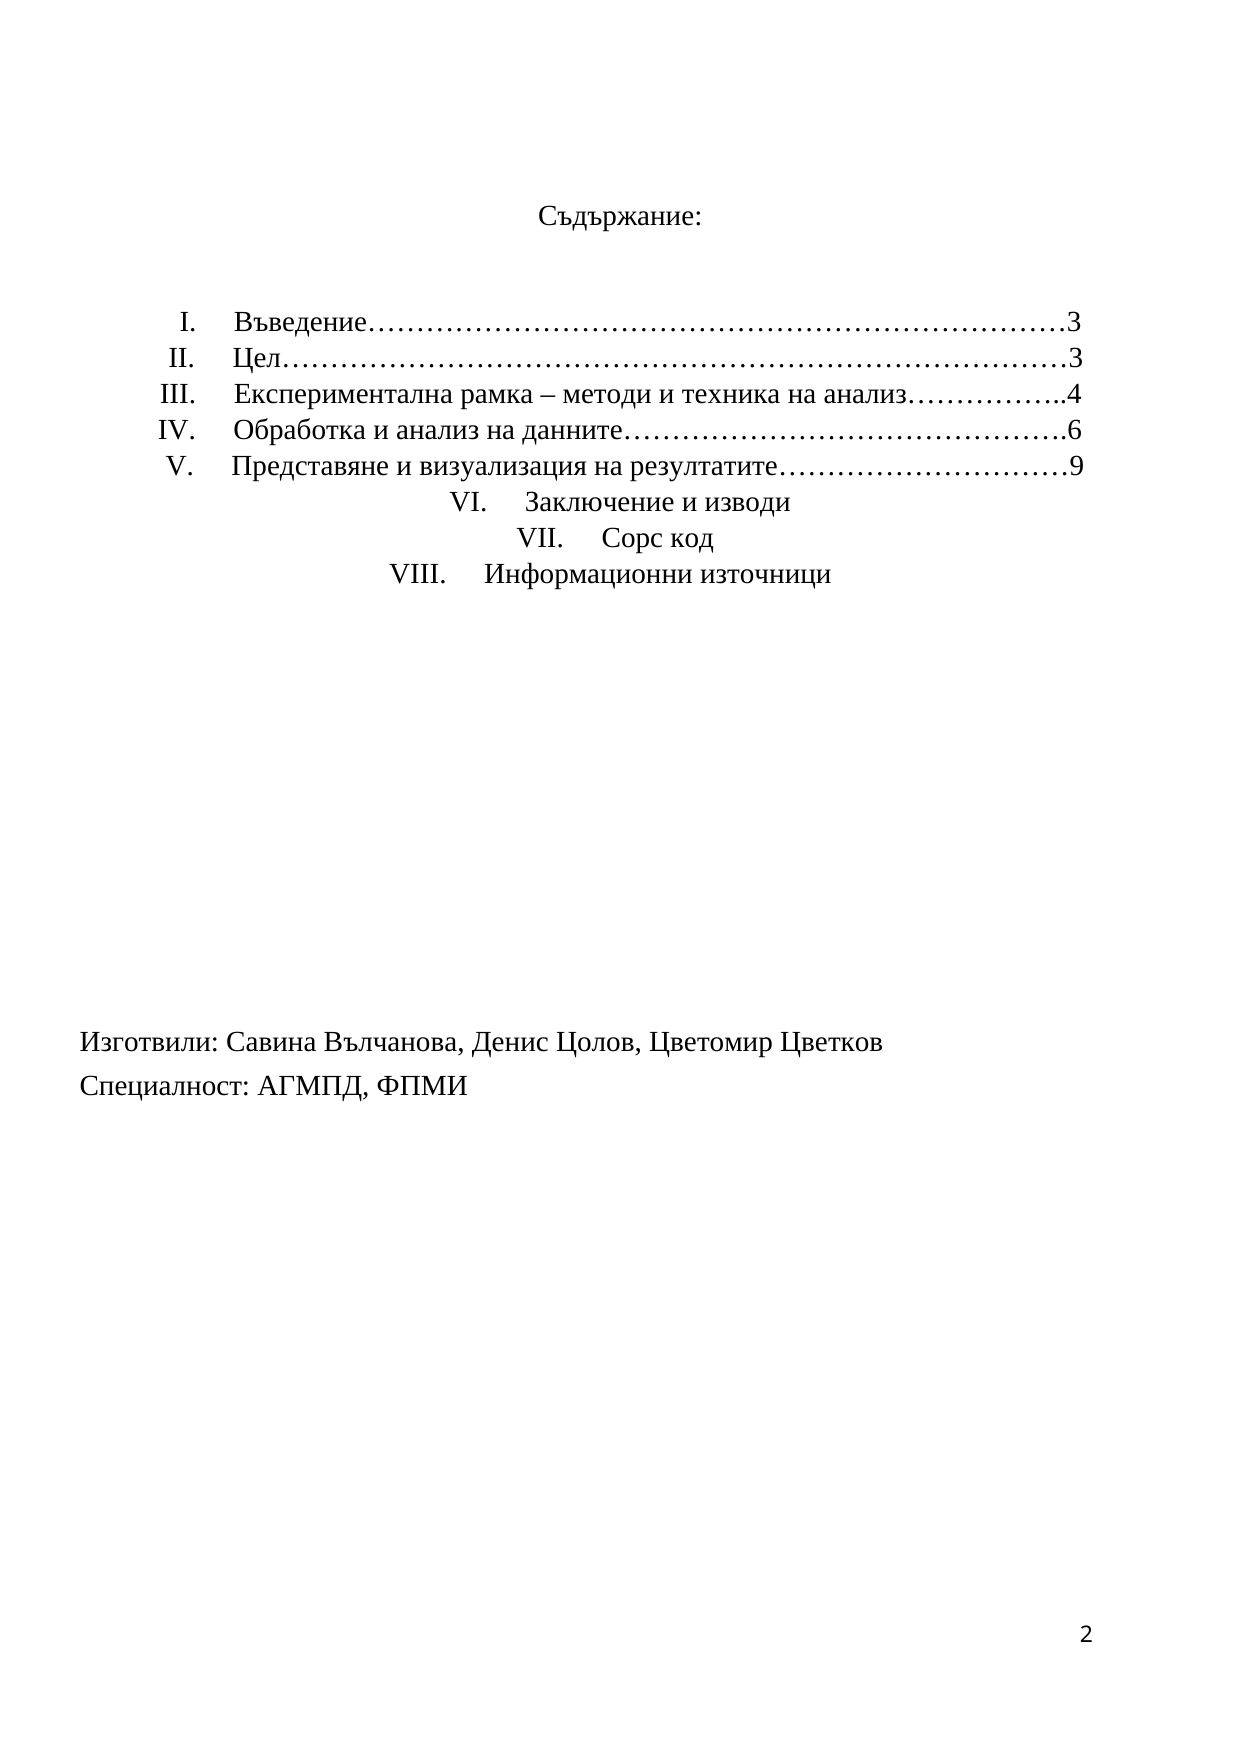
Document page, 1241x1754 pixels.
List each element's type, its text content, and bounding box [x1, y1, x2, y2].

list Обработка и анализ на данните……………………………………….6 [185, 412, 1093, 446]
list Въведение………………………………………………………………3 [185, 304, 1093, 337]
list Цел………………………………………………………………………3 [185, 340, 1093, 373]
list Информационни източници [185, 557, 1093, 590]
list Представяне и визуализация на резултатите…………………………9 [185, 448, 1093, 482]
list Експериментална рамка – методи и техника на анализ……………..4 [185, 376, 1093, 409]
list Сорс код [185, 521, 1093, 554]
text Съдържание: [148, 198, 1093, 232]
list Заключение и изводи [185, 484, 1093, 518]
